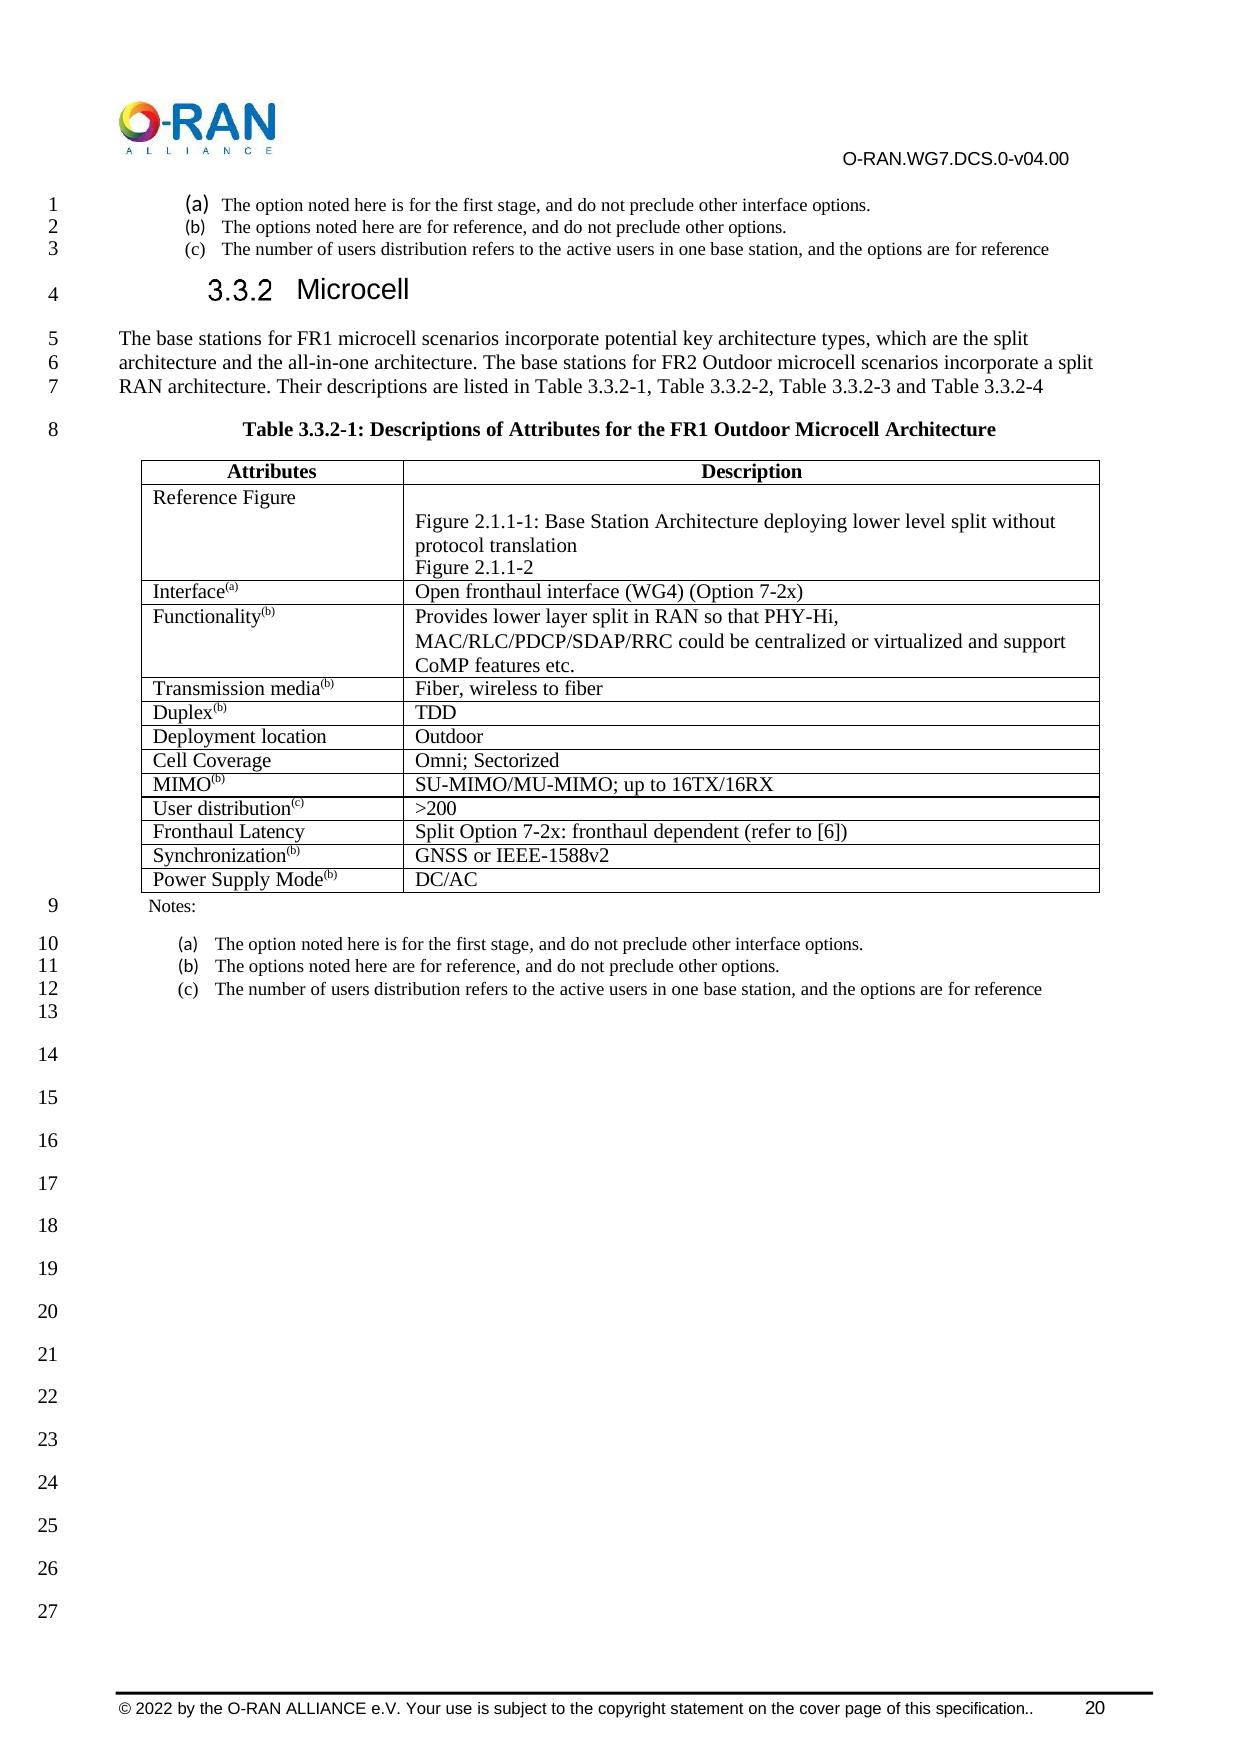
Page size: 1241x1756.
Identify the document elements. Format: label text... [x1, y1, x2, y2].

list (a) The option noted here is for the first stage, and do not preclude other interface options. [48, 191, 1201, 217]
text 26 [37, 1556, 1201, 1580]
text 18 [37, 1213, 1201, 1237]
table_cell Reference Figure [142, 485, 403, 579]
table_cell Interface(a) [142, 581, 403, 603]
table_cell Split Option 7-2x: fronthaul dependent (refer to [6]) [404, 821, 1099, 844]
text 16 [37, 1127, 1201, 1152]
table_cell DC/AC [404, 869, 1099, 892]
table_cell User distribution(c) [142, 798, 403, 820]
table_cell Duplex(b) [142, 702, 403, 724]
text 15 [37, 1085, 1201, 1109]
subtitle Table 3.3.2-1: Descriptions of Attributes for the FR1 Outdoor Microcell Architecture [48, 417, 1201, 441]
table_cell Omni; Sectorized [404, 750, 1099, 772]
table_cell Synchronization(b) [142, 845, 403, 868]
list (b) The options noted here are for reference, and do not preclude other options. [48, 217, 1201, 238]
subtitle Microcell [48, 272, 1201, 307]
table_cell Cell Coverage [142, 750, 403, 772]
table_cell Figure 2.1.1-1: Base Station Architecture deploying lower level split without protocol translation Figure 2.1.1-2 [404, 485, 1099, 579]
table_header Attributes [142, 461, 403, 484]
list The base stations for FR1 microcell scenarios incorporate potential key architecture types, which are the split [48, 326, 1201, 350]
text 20 [37, 1299, 1201, 1323]
text 19 [37, 1256, 1201, 1280]
text 21 [37, 1342, 1201, 1366]
table_cell SU-MIMO/MU-MIMO; up to 16TX/16RX [404, 774, 1099, 796]
text 24 [37, 1470, 1201, 1494]
list RAN architecture. Their descriptions are listed in Table 3.3.2-1, Table 3.3.2-2, Table 3.3.2-3 and Table 3.3.2-4 [48, 374, 1201, 398]
table_cell Provides lower layer split in RAN so that PHY-Hi, MAC/RLC/PDCP/SDAP/RRC could be centralized or virtualized and support CoMP features etc. [404, 605, 1099, 677]
table_header Description [404, 461, 1099, 484]
list architecture and the all-in-one architecture. The base stations for FR2 Outdoor microcell scenarios incorporate a split [48, 350, 1201, 374]
picture [110, 99, 284, 160]
table_cell MIMO(b) [142, 774, 403, 796]
text 23 [37, 1427, 1201, 1451]
list (c) The number of users distribution refers to the active users in one base station, and the options are for reference [48, 238, 1201, 260]
text 14 [37, 1042, 1201, 1066]
table_cell Transmission media(b) [142, 678, 403, 701]
text 13 [37, 999, 1201, 1023]
list (b) The options noted here are for reference, and do not preclude other options. [37, 956, 1201, 977]
list (c) The number of users distribution refers to the active users in one base station, and the options are for reference [37, 977, 1201, 999]
table_cell Fronthaul Latency [142, 821, 403, 844]
table_cell Power Supply Mode(b) [142, 869, 403, 892]
list (a) The option noted here is for the first stage, and do not preclude other interface options. [37, 932, 1201, 956]
text 25 [37, 1513, 1201, 1537]
table_cell Outdoor [404, 726, 1099, 748]
table_cell Open fronthaul interface (WG4) (Option 7-2x) [404, 581, 1099, 603]
text 17 [37, 1170, 1201, 1194]
table_cell TDD [404, 702, 1099, 724]
picture [208, 279, 272, 301]
table_cell Deployment location [142, 726, 403, 748]
table_cell Functionality(b) [142, 605, 403, 677]
text 22 [37, 1384, 1201, 1408]
list Notes: [48, 893, 1201, 917]
table_cell GNSS or IEEE-1588v2 [404, 845, 1099, 868]
table_cell Fiber, wireless to fiber [404, 678, 1099, 701]
text 27 [37, 1598, 1201, 1623]
table_cell >200 [404, 798, 1099, 820]
